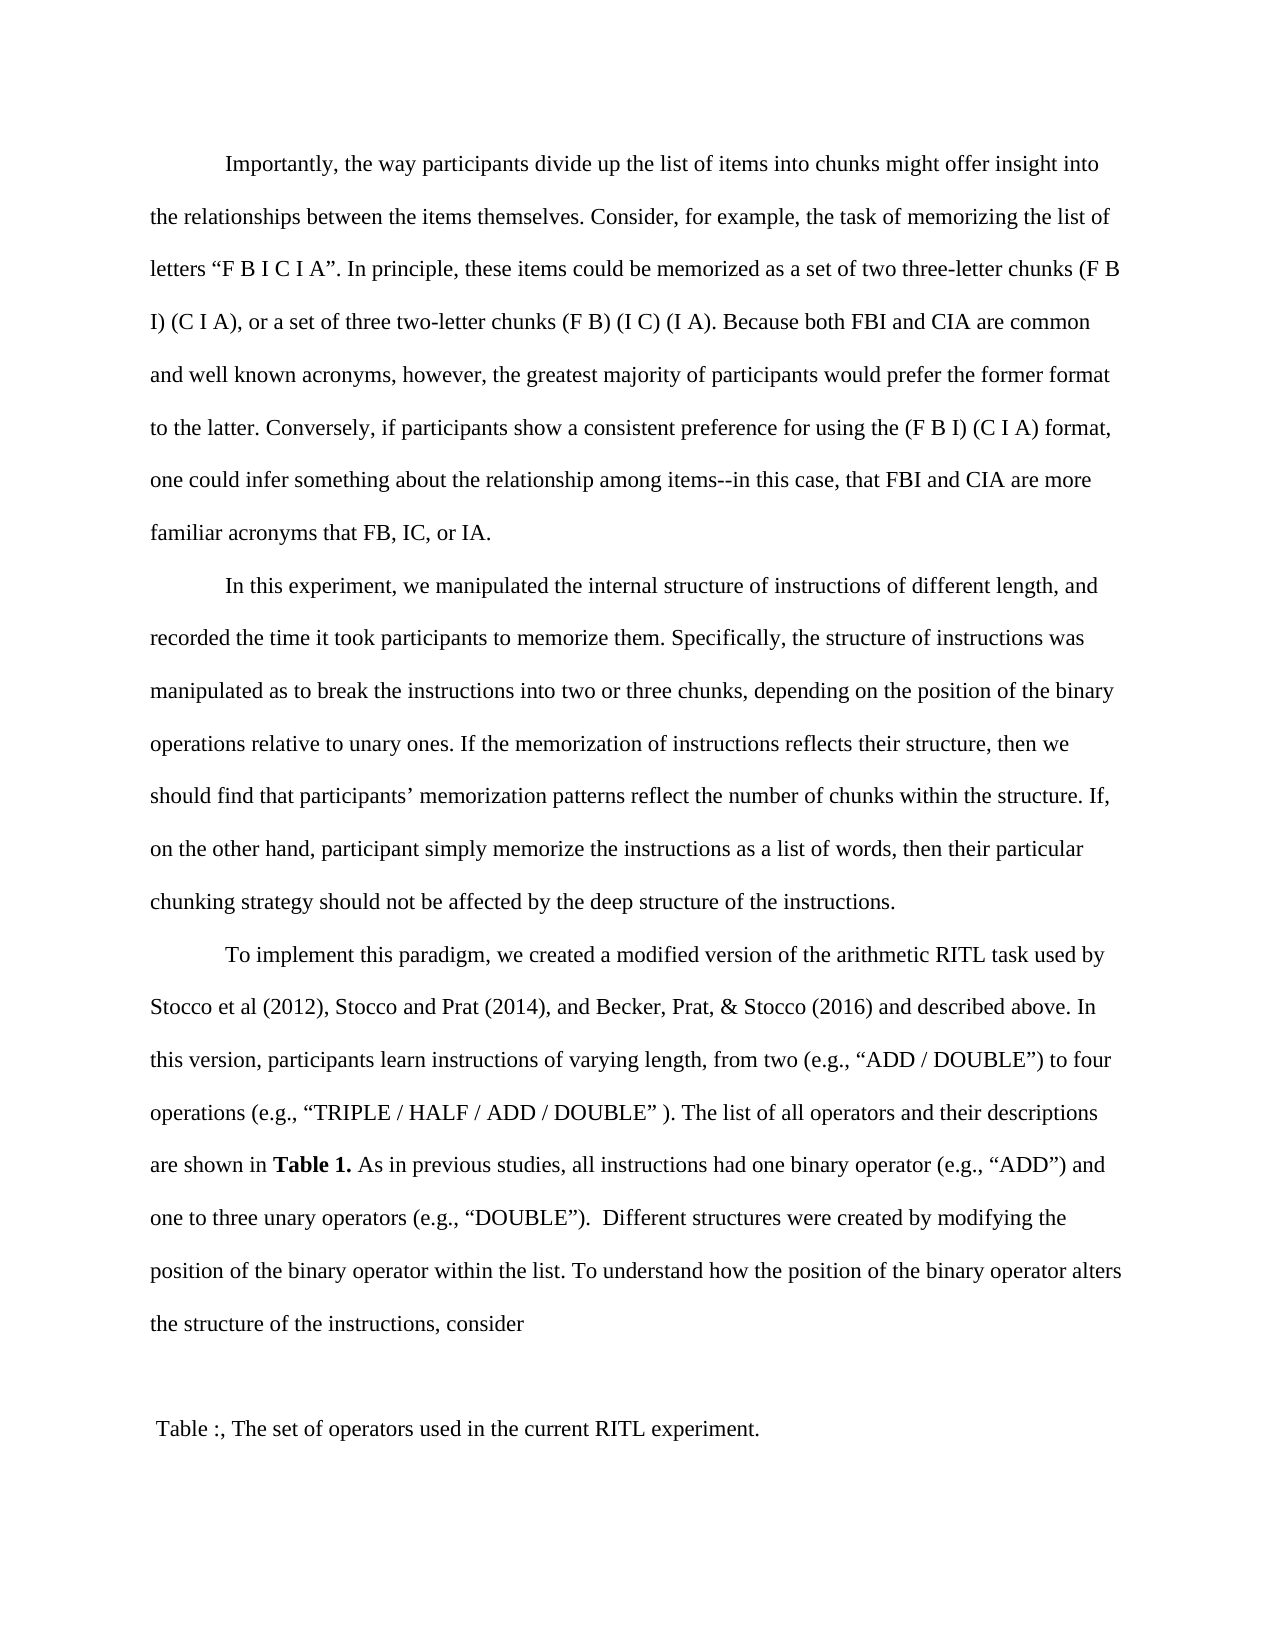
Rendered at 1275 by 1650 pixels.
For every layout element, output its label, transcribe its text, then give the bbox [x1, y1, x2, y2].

text Table :, The set of operators used in the current RITL experiment. [150, 1415, 1125, 1441]
text In this experiment, we manipulated the internal structure of instructions of different length, and recorded the time it took participants to memorize them. Specifically, the structure of instructions was manipulated as to break the instructions into two or three chunks, depending on the position of the binary operations relative to unary ones. If the memorization of instructions reflects their structure, then we should find that participants’ memorization patterns reflect the number of chunks within the structure. If, on the other hand, participant simply memorize the instructions as a list of words, then their particular chunking strategy should not be affected by the deep structure of the instructions. [150, 572, 1125, 914]
text Importantly, the way participants divide up the list of items into chunks might offer insight into the relationships between the items themselves. Consider, for example, the task of memorizing the list of letters “F B I C I A”. In principle, these items could be memorized as a set of two three-letter chunks (F B I) (C I A), or a set of three two-letter chunks (F B) (I C) (I A). Because both FBI and CIA are common and well known acronyms, however, the greatest majority of participants would prefer the former format to the latter. Conversely, if participants show a consistent preference for using the (F B I) (C I A) format, one could infer something about the relationship among items--in this case, that FBI and CIA are more familiar acronyms that FB, IC, or IA. [150, 150, 1125, 545]
text To implement this paradigm, we created a modified version of the arithmetic RITL task used by Stocco et al (2012), Stocco and Prat (2014), and Becker, Prat, & Stocco (2016) and described above. In this version, participants learn instructions of varying length, from two (e.g., “ADD / DOUBLE”) to four operations (e.g., “TRIPLE / HALF / ADD / DOUBLE” ). The list of all operators and their descriptions are shown in Table 1. As in previous studies, all instructions had one binary operator (e.g., “ADD”) and one to three unary operators (e.g., “DOUBLE”). Different structures were created by modifying the position of the binary operator within the list. To understand how the position of the binary operator alters the structure of the instructions, consider [150, 941, 1125, 1336]
